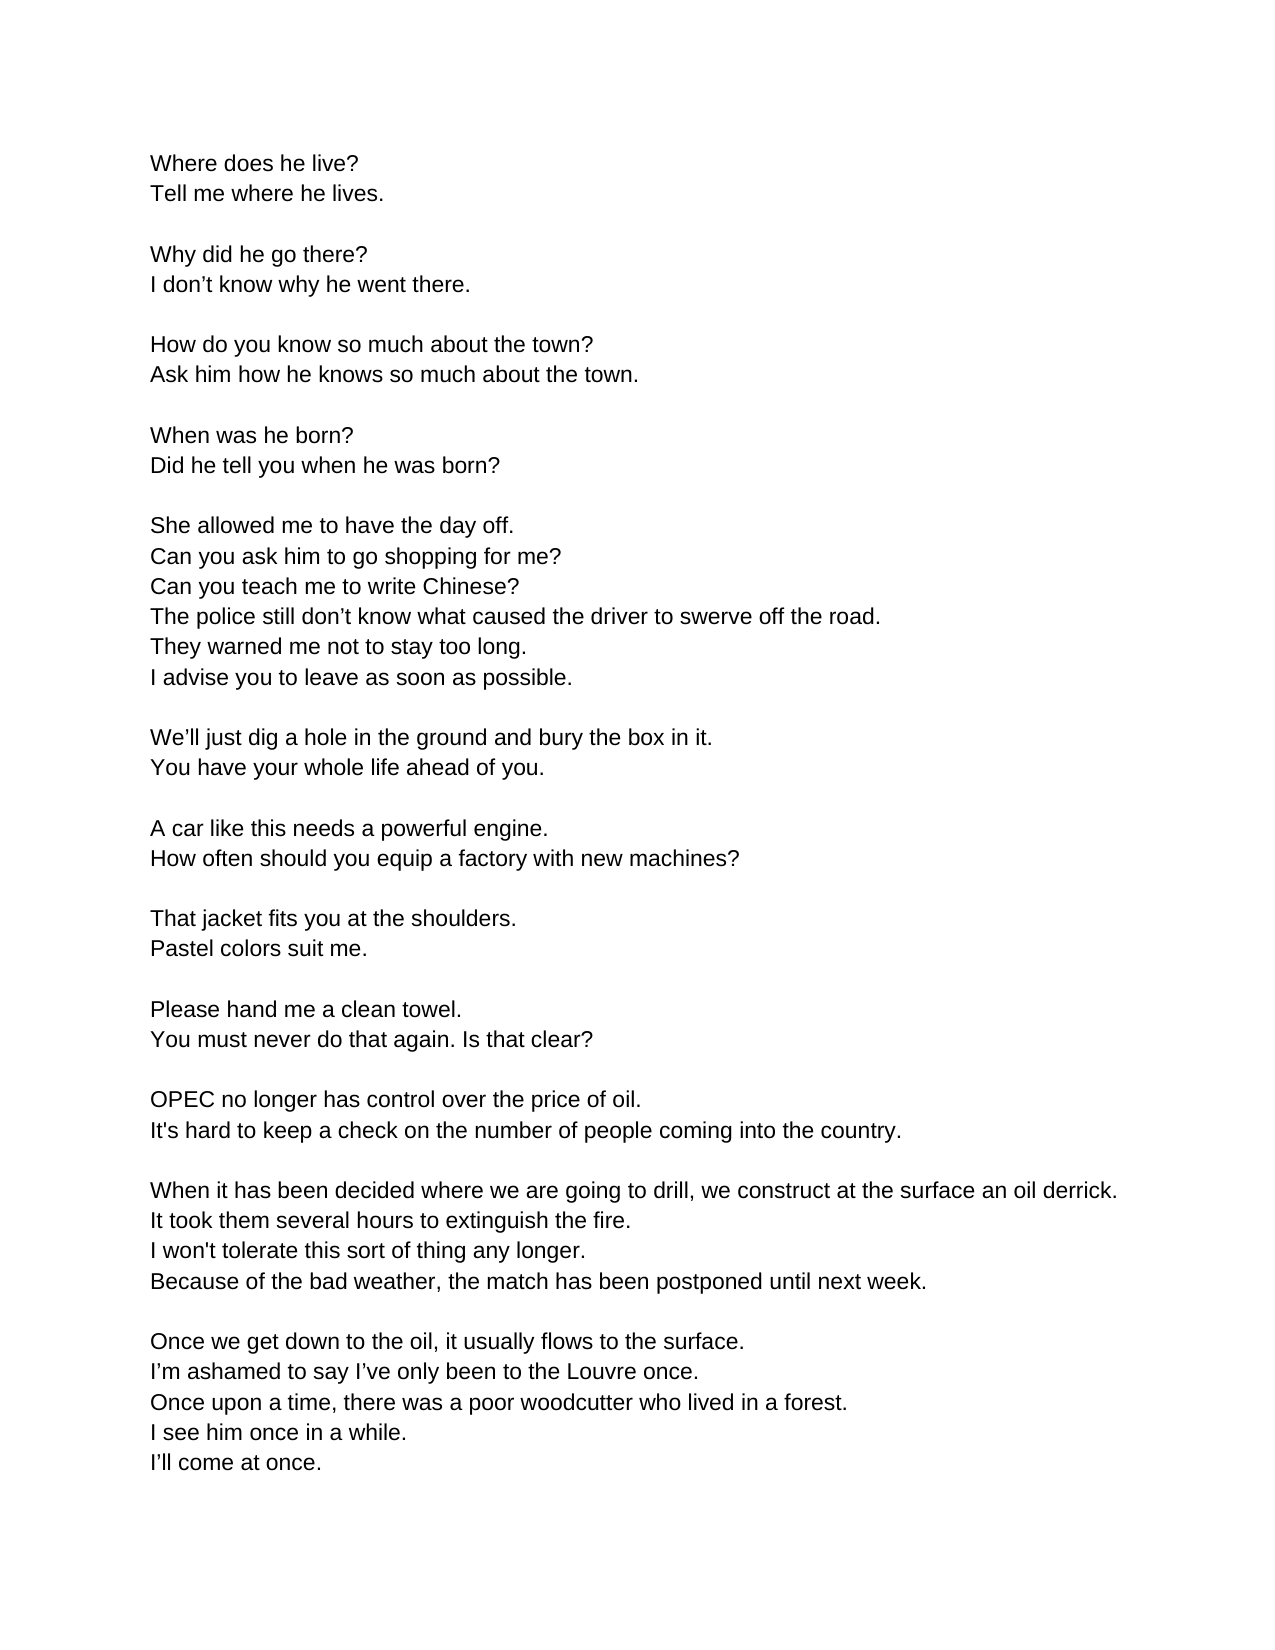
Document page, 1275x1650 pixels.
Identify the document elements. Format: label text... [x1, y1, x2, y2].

text I don’t know why he went there. [150, 271, 1125, 297]
text How do you know so much about the town? [150, 331, 1125, 358]
text Why did he go there? [150, 241, 1125, 267]
text Did he tell you when he was born? [150, 452, 1125, 478]
text A car like this needs a powerful engine. [150, 814, 1125, 841]
text It's hard to keep a check on the number of people coming into the country. [150, 1117, 1125, 1143]
text How often should you equip a factory with new machines? [150, 845, 1125, 871]
text It took them several hours to extinguish the fire. [150, 1207, 1125, 1234]
text I’ll come at once. [150, 1449, 1125, 1475]
text They warned me not to stay too long. [150, 633, 1125, 660]
text You must never do that again. Is that clear? [150, 1026, 1125, 1052]
text When it has been decided where we are going to drill, we construct at the surface an oil derrick. [150, 1177, 1125, 1203]
text Pastel colors suit me. [150, 935, 1125, 962]
text Can you teach me to write Chinese? [150, 573, 1125, 599]
text Ask him how he knows so much about the town. [150, 361, 1125, 388]
text Once upon a time, there was a poor woodcutter who lived in a forest. [150, 1388, 1125, 1415]
text Once we get down to the oil, it usually flows to the surface. [150, 1328, 1125, 1354]
text That jacket fits you at the shoulders. [150, 905, 1125, 932]
text I’m ashamed to say I’ve only been to the Louvre once. [150, 1358, 1125, 1385]
text We’ll just dig a hole in the ground and bury the box in it. [150, 724, 1125, 750]
text She allowed me to have the day off. [150, 512, 1125, 539]
text I won't tolerate this sort of thing any longer. [150, 1237, 1125, 1264]
text Can you ask him to go shopping for me? [150, 543, 1125, 569]
text OPEC no longer has control over the price of oil. [150, 1086, 1125, 1113]
text The police still don’t know what caused the driver to swerve off the road. [150, 603, 1125, 629]
text Please hand me a clean towel. [150, 996, 1125, 1022]
text Where does he live? [150, 150, 1125, 176]
text Tell me where he lives. [150, 180, 1125, 207]
text Because of the bad weather, the match has been postponed until next week. [150, 1268, 1125, 1294]
text I advise you to leave as soon as possible. [150, 663, 1125, 690]
text When was he born? [150, 422, 1125, 448]
text I see him once in a while. [150, 1419, 1125, 1445]
text You have your whole life ahead of you. [150, 754, 1125, 781]
